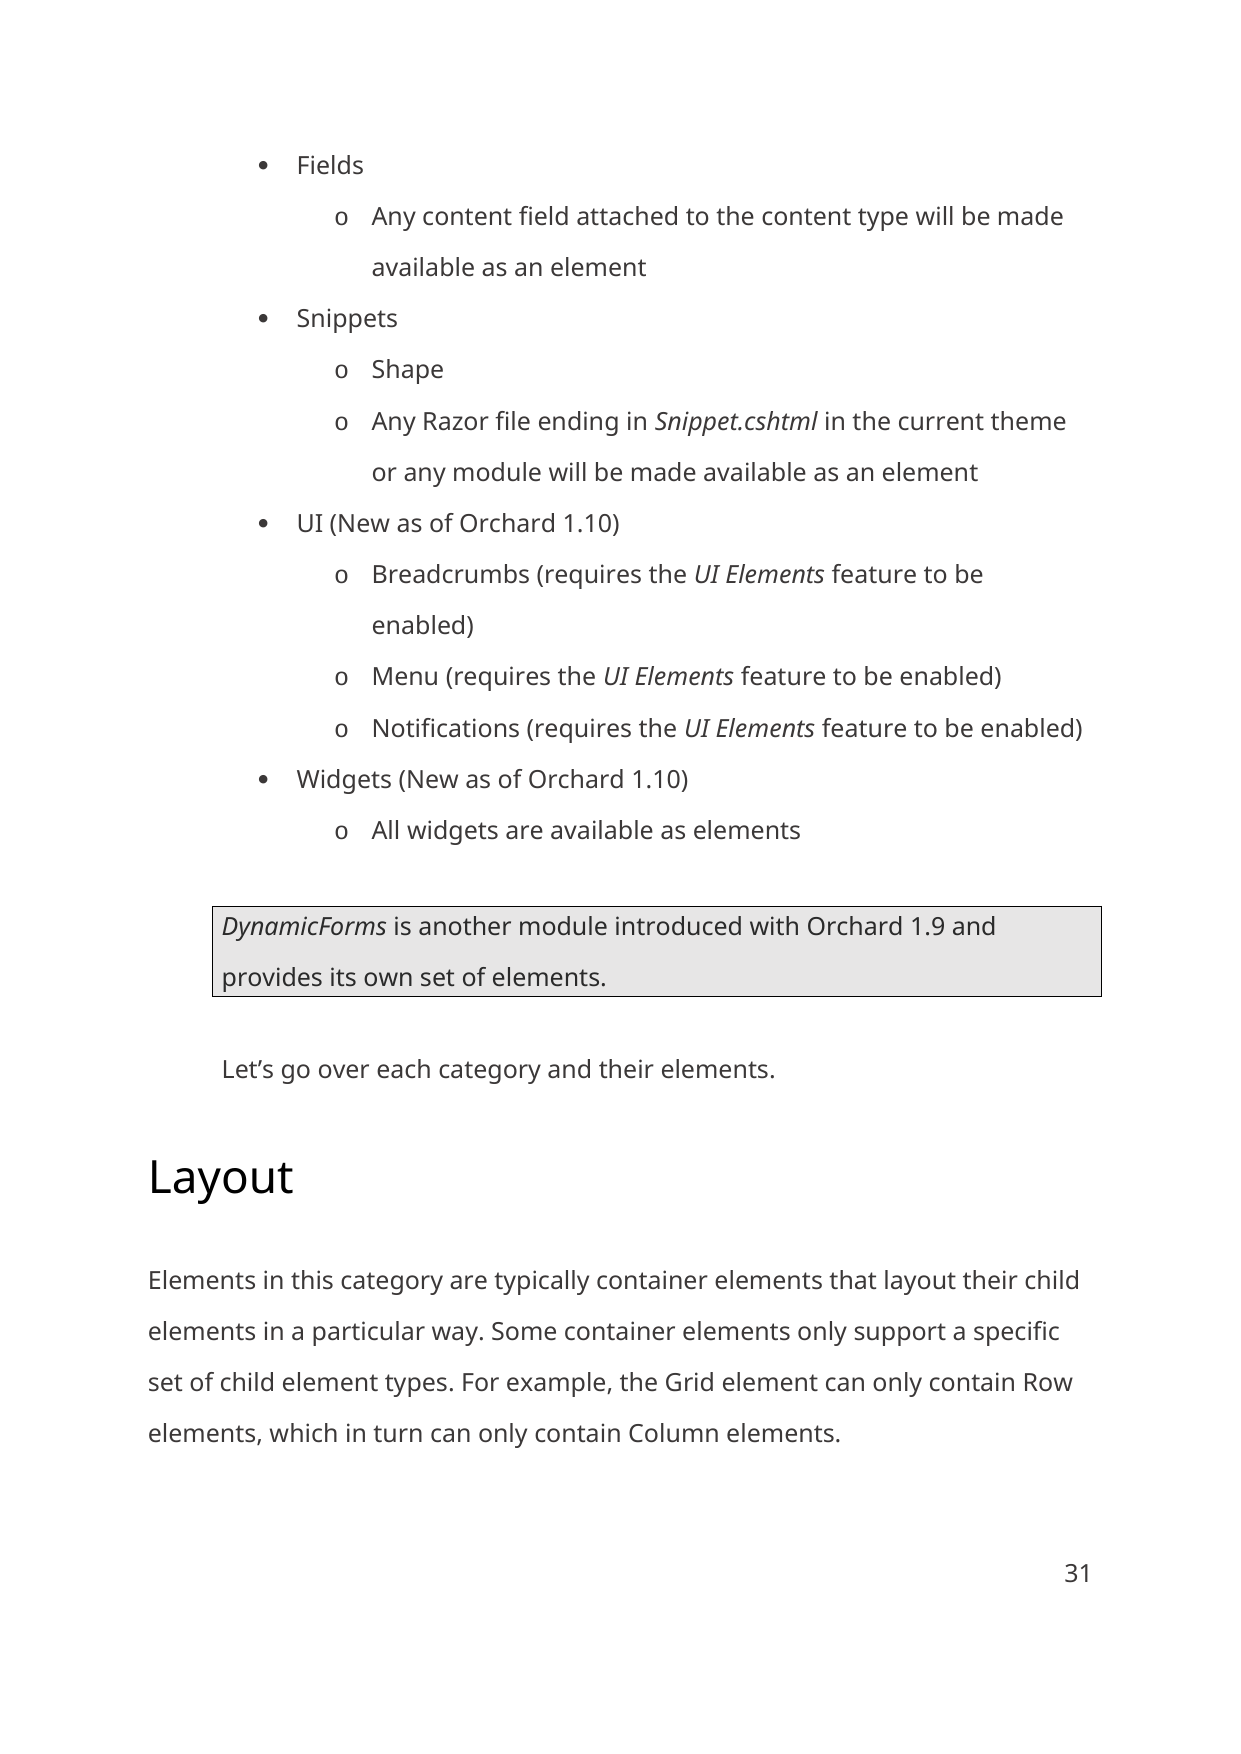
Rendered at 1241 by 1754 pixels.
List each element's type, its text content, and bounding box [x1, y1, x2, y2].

list All widgets are available as elements [334, 813, 1093, 847]
list Notifications (requires the UI Elements feature to be enabled) [334, 710, 1093, 744]
text Elements in this category are typically container elements that layout their child elements in a particular way. Some container elements only support a specific set of child element types. For example, the Grid element can only contain Row elements, which in turn can only contain Column elements. [148, 1263, 1093, 1450]
list Breadcrumbs (requires the UI Elements feature to be enabled) [334, 557, 1093, 642]
list Fields [259, 148, 1093, 182]
subtitle Layout [148, 1144, 1093, 1207]
list Shape [334, 352, 1093, 386]
list Snippets [259, 301, 1093, 335]
list Menu (requires the UI Elements feature to be enabled) [334, 659, 1093, 693]
text Let’s go over each category and their elements. [148, 1052, 1093, 1086]
list UI (New as of Orchard 1.10) [259, 506, 1093, 540]
list Widgets (New as of Orchard 1.10) [259, 762, 1093, 796]
list Any content field attached to the content type will be made available as an element [334, 199, 1093, 284]
text DynamicForms is another module introduced with Orchard 1.9 and provides its own set of elements. [213, 907, 1101, 996]
list Any Razor file ending in Snippet.cshtml in the current theme or any module will be made available as an element [334, 403, 1093, 489]
